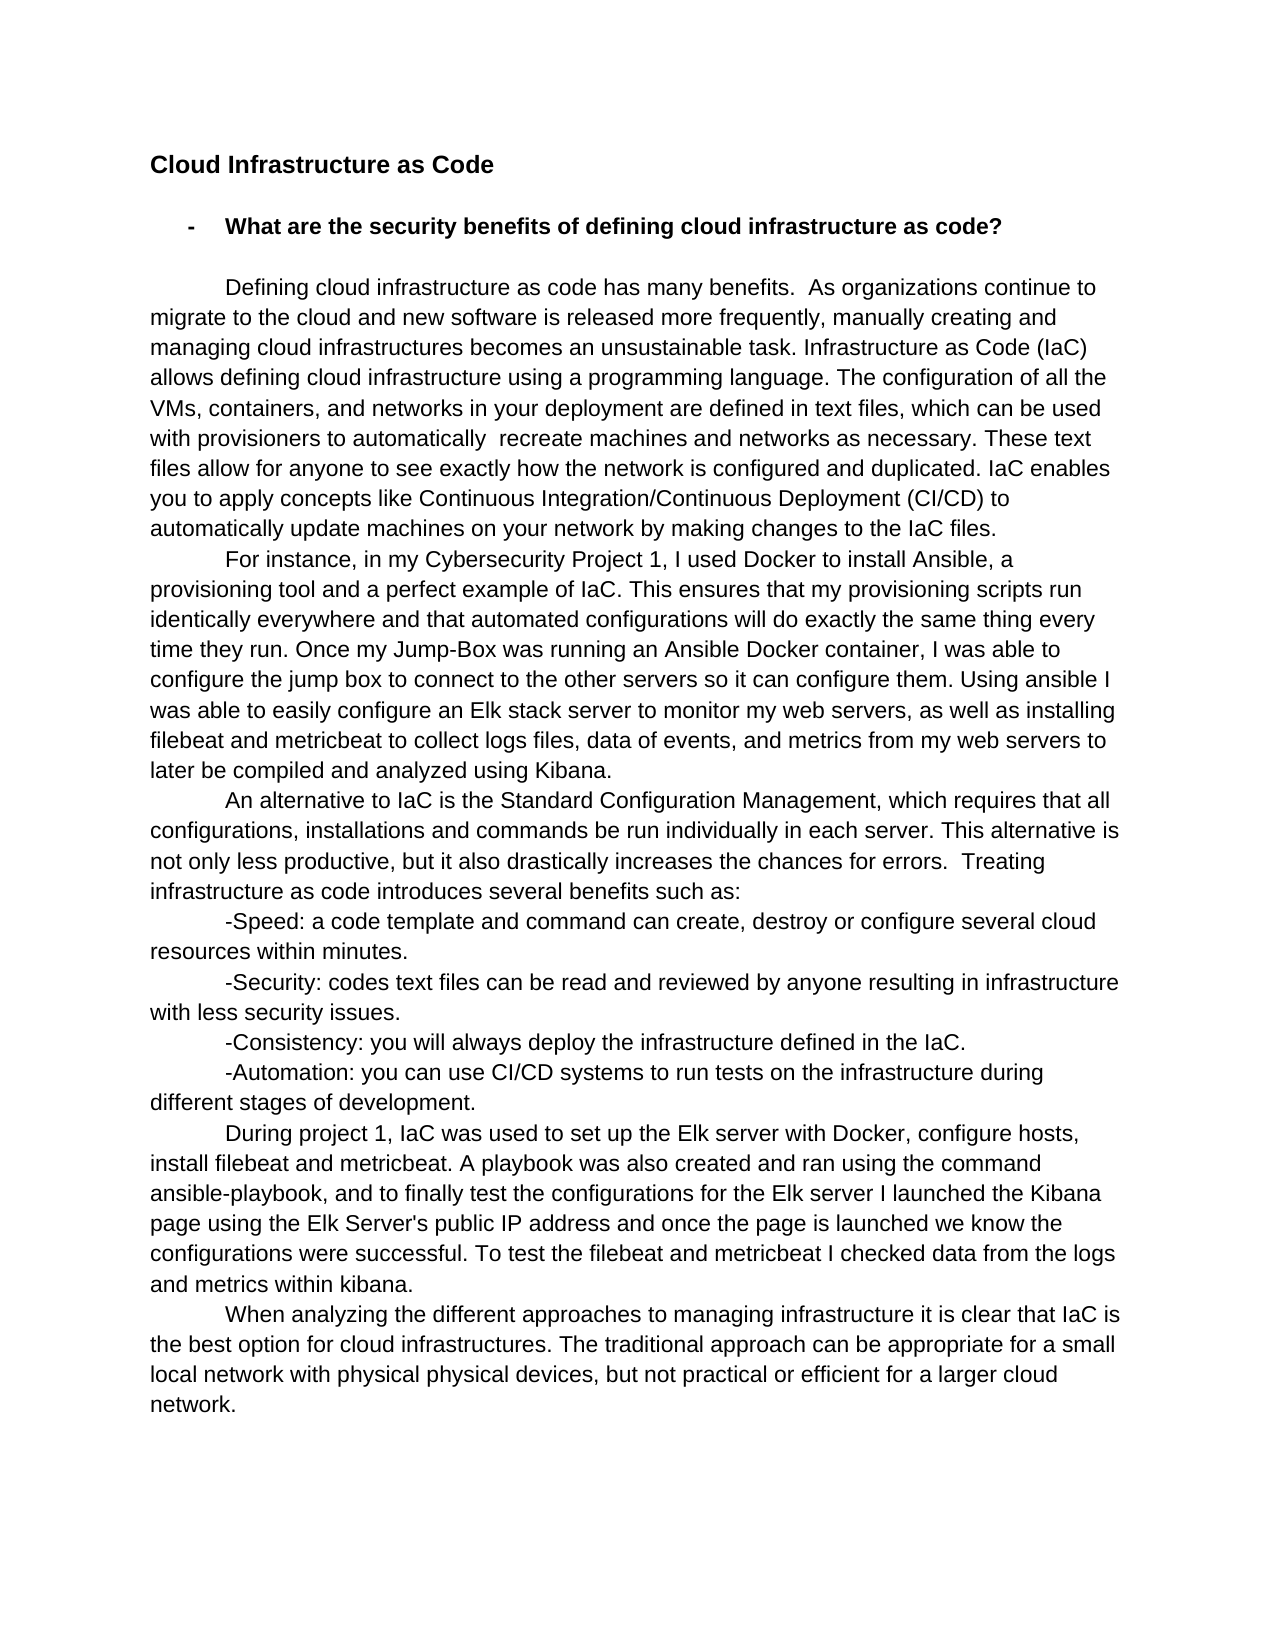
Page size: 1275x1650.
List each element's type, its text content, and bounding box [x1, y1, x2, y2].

text For instance, in my Cybersecurity Project 1, I used Docker to install Ansible, a provisioning tool and a perfect example of IaC. This ensures that my provisioning scripts run identically everywhere and that automated configurations will do exactly the same thing every time they run. Once my Jump-Box was running an Ansible Docker container, I was able to configure the jump box to connect to the other servers so it can configure them. Using ansible I was able to easily configure an Elk stack server to monitor my web servers, as well as installing filebeat and metricbeat to collect logs files, data of events, and metrics from my web servers to later be compiled and analyzed using Kibana. [150, 546, 1125, 783]
text Defining cloud infrastructure as code has many benefits. As organizations continue to migrate to the cloud and new software is released more frequently, manually creating and managing cloud infrastructures becomes an unsustainable task. Infrastructure as Code (IaC) allows defining cloud infrastructure using a programming language. The configuration of all the VMs, containers, and networks in your deployment are defined in text files, which can be used with provisioners to automatically recreate machines and networks as necessary. These text files allow for anyone to see exactly how the network is configured and duplicated. IaC enables you to apply concepts like Continuous Integration/Continuous Deployment (CI/CD) to automatically update machines on your network by making changes to the IaC files. [150, 274, 1125, 542]
text An alternative to IaC is the Standard Configuration Management, which requires that all configurations, installations and commands be run individually in each server. This alternative is not only less productive, but it also drastically increases the chances for errors. Treating infrastructure as code introduces several benefits such as: [150, 787, 1125, 904]
text -Security: codes text files can be read and reviewed by anyone resulting in infrastructure with less security issues. [150, 968, 1125, 1025]
text Cloud Infrastructure as Code [150, 150, 1125, 179]
text -Consistency: you will always deploy the infrastructure defined in the IaC. [150, 1029, 1125, 1055]
text When analyzing the different approaches to managing infrastructure it is clear that IaC is the best option for cloud infrastructures. The traditional approach can be appropriate for a small local network with physical physical devices, but not practical or efficient for a larger cloud network. [150, 1301, 1125, 1418]
text -Speed: a code template and command can create, destroy or configure several cloud resources within minutes. [150, 908, 1125, 964]
list What are the security benefits of defining cloud infrastructure as code? [187, 213, 1125, 239]
text During project 1, IaC was used to set up the Elk server with Docker, configure hosts, install filebeat and metricbeat. A playbook was also created and ran using the command ansible-playbook, and to finally test the configurations for the Elk server I launched the Kibana page using the Elk Server's public IP address and once the page is launched we know the configurations were successful. To test the filebeat and metricbeat I checked data from the logs and metrics within kibana. [150, 1119, 1125, 1297]
text -Automation: you can use CI/CD systems to run tests on the infrastructure during different stages of development. [150, 1059, 1125, 1116]
